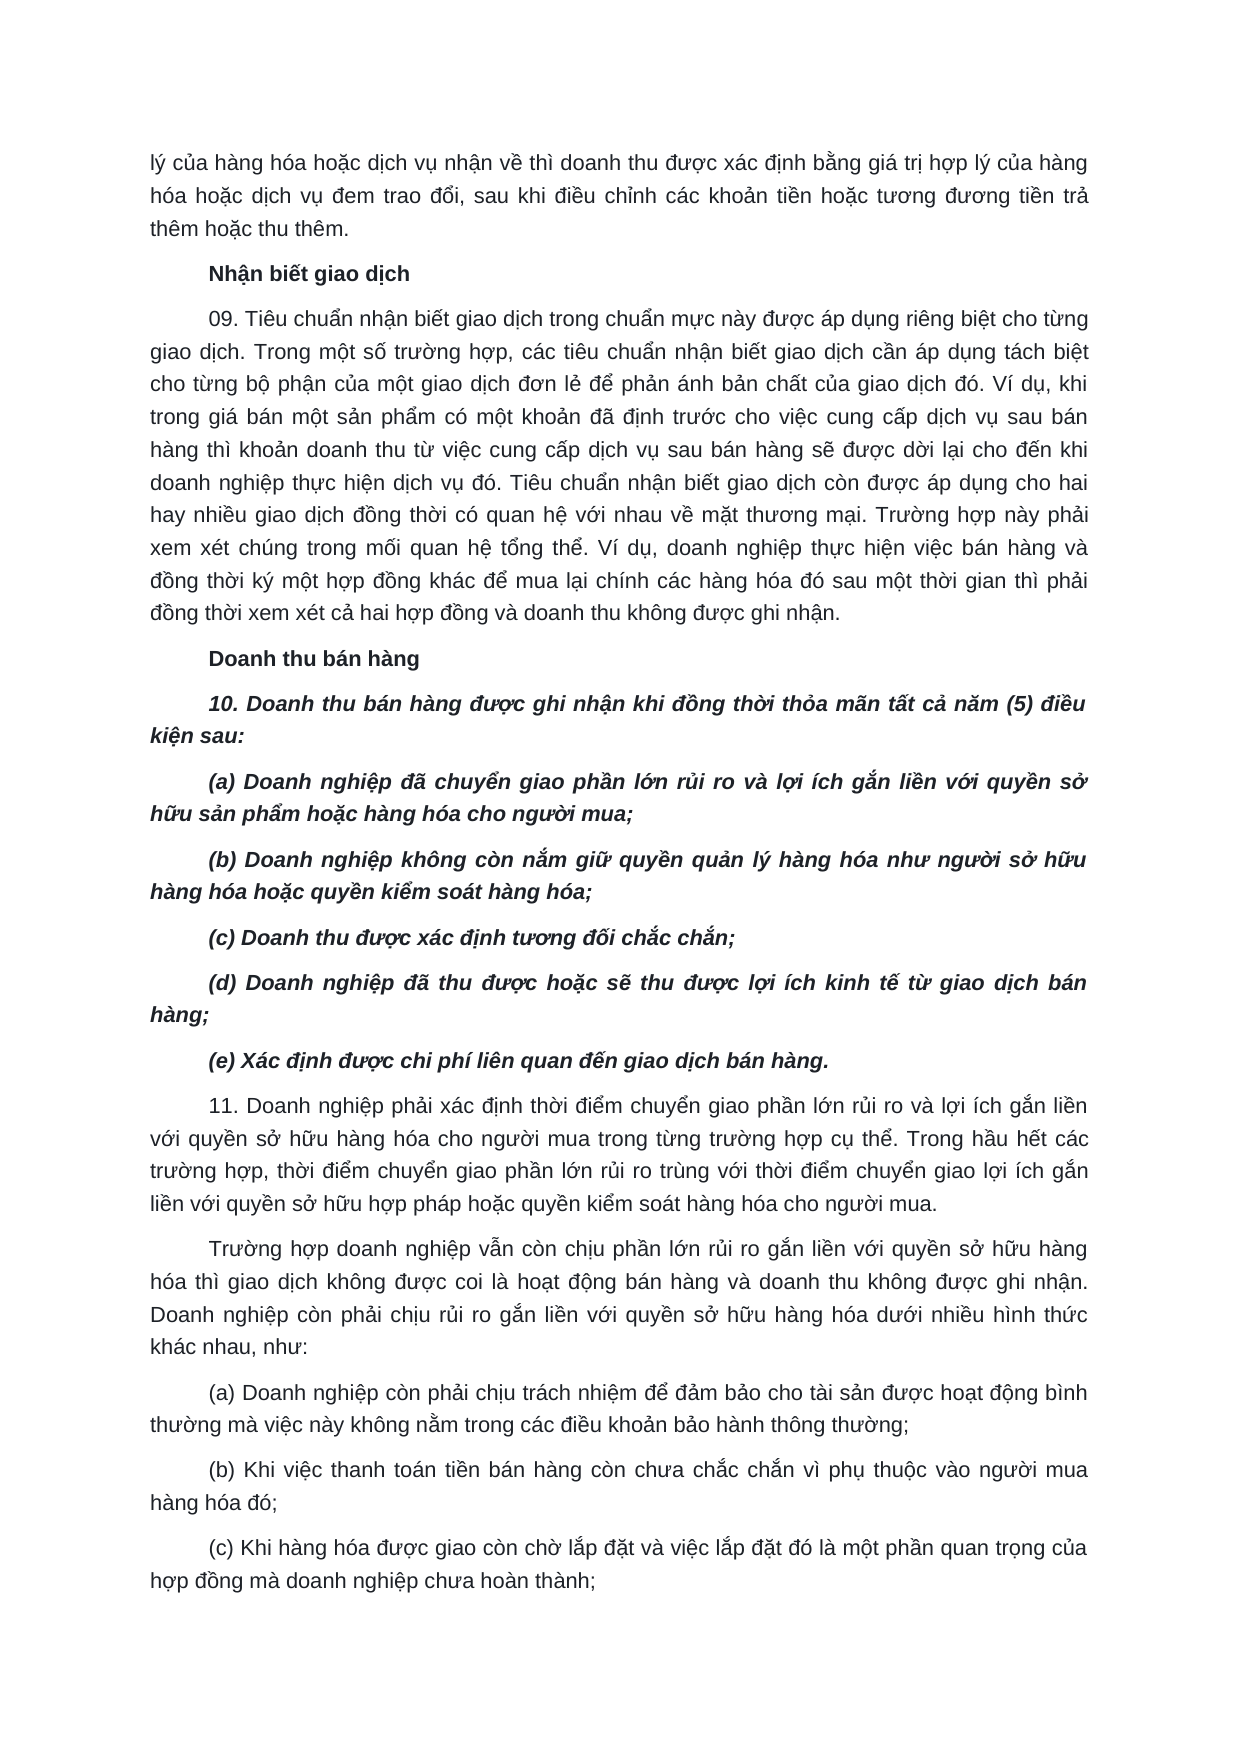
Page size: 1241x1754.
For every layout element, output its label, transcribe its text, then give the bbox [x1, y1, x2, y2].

text Trường hợp doanh nghiệp vẫn còn chịu phần lớn rủi ro gắn liền với quyền sở hữu hàng hóa thì giao dịch không được coi là hoạt động bán hàng và doanh thu không được ghi nhận. Doanh nghiệp còn phải chịu rủi ro gắn liền với quyền sở hữu hàng hóa dưới nhiều hình thức khác nhau, như: [150, 1236, 1090, 1359]
text (b) Khi việc thanh toán tiền bán hàng còn chưa chắc chắn vì phụ thuộc vào người mua hàng hóa đó; [150, 1457, 1090, 1515]
text Doanh thu bán hàng [150, 645, 1090, 671]
text (e) Xác định được chi phí liên quan đến giao dịch bán hàng. [150, 1047, 1090, 1073]
text 09. Tiêu chuẩn nhận biết giao dịch trong chuẩn mực này được áp dụng riêng biệt cho từng giao dịch. Trong một số trường hợp, các tiêu chuẩn nhận biết giao dịch cần áp dụng tách biệt cho từng bộ phận của một giao dịch đơn lẻ để phản ánh bản chất của giao dịch đó. Ví dụ, khi trong giá bán một sản phẩm có một khoản đã định trước cho việc cung cấp dịch vụ sau bán hàng thì khoản doanh thu từ việc cung cấp dịch vụ sau bán hàng sẽ được dời lại cho đến khi doanh nghiệp thực hiện dịch vụ đó. Tiêu chuẩn nhận biết giao dịch còn được áp dụng cho hai hay nhiều giao dịch đồng thời có quan hệ với nhau về mặt thương mại. Trường hợp này phải xem xét chúng trong mối quan hệ tổng thể. Ví dụ, doanh nghiệp thực hiện việc bán hàng và đồng thời ký một hợp đồng khác để mua lại chính các hàng hóa đó sau một thời gian thì phải đồng thời xem xét cả hai hợp đồng và doanh thu không được ghi nhận. [150, 306, 1090, 625]
text 10. Doanh thu bán hàng được ghi nhận khi đồng thời thỏa mãn tất cả năm (5) điều kiện sau: [150, 691, 1090, 748]
text (c) Doanh thu được xác định tương đối chắc chắn; [150, 924, 1090, 949]
text (c) Khi hàng hóa được giao còn chờ lắp đặt và việc lắp đặt đó là một phần quan trọng của hợp đồng mà doanh nghiệp chưa hoàn thành; [150, 1535, 1090, 1593]
text (a) Doanh nghiệp đã chuyển giao phần lớn rủi ro và lợi ích gắn liền với quyền sở hữu sản phẩm hoặc hàng hóa cho người mua; [150, 768, 1090, 826]
text (d) Doanh nghiệp đã thu được hoặc sẽ thu được lợi ích kinh tế từ giao dịch bán hàng; [150, 969, 1090, 1027]
text (b) Doanh nghiệp không còn nắm giữ quyền quản lý hàng hóa như người sở hữu hàng hóa hoặc quyền kiểm soát hàng hóa; [150, 846, 1090, 904]
text (a) Doanh nghiệp còn phải chịu trách nhiệm để đảm bảo cho tài sản được hoạt động bình thường mà việc này không nằm trong các điều khoản bảo hành thông thường; [150, 1379, 1090, 1437]
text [150, 150, 1090, 241]
text 11. Doanh nghiệp phải xác định thời điểm chuyển giao phần lớn rủi ro và lợi ích gắn liền với quyền sở hữu hàng hóa cho người mua trong từng trường hợp cụ thể. Trong hầu hết các trường hợp, thời điểm chuyển giao phần lớn rủi ro trùng với thời điểm chuyển giao lợi ích gắn liền với quyền sở hữu hợp pháp hoặc quyền kiểm soát hàng hóa cho người mua. [150, 1093, 1090, 1216]
text Nhận biết giao dịch [150, 261, 1090, 286]
